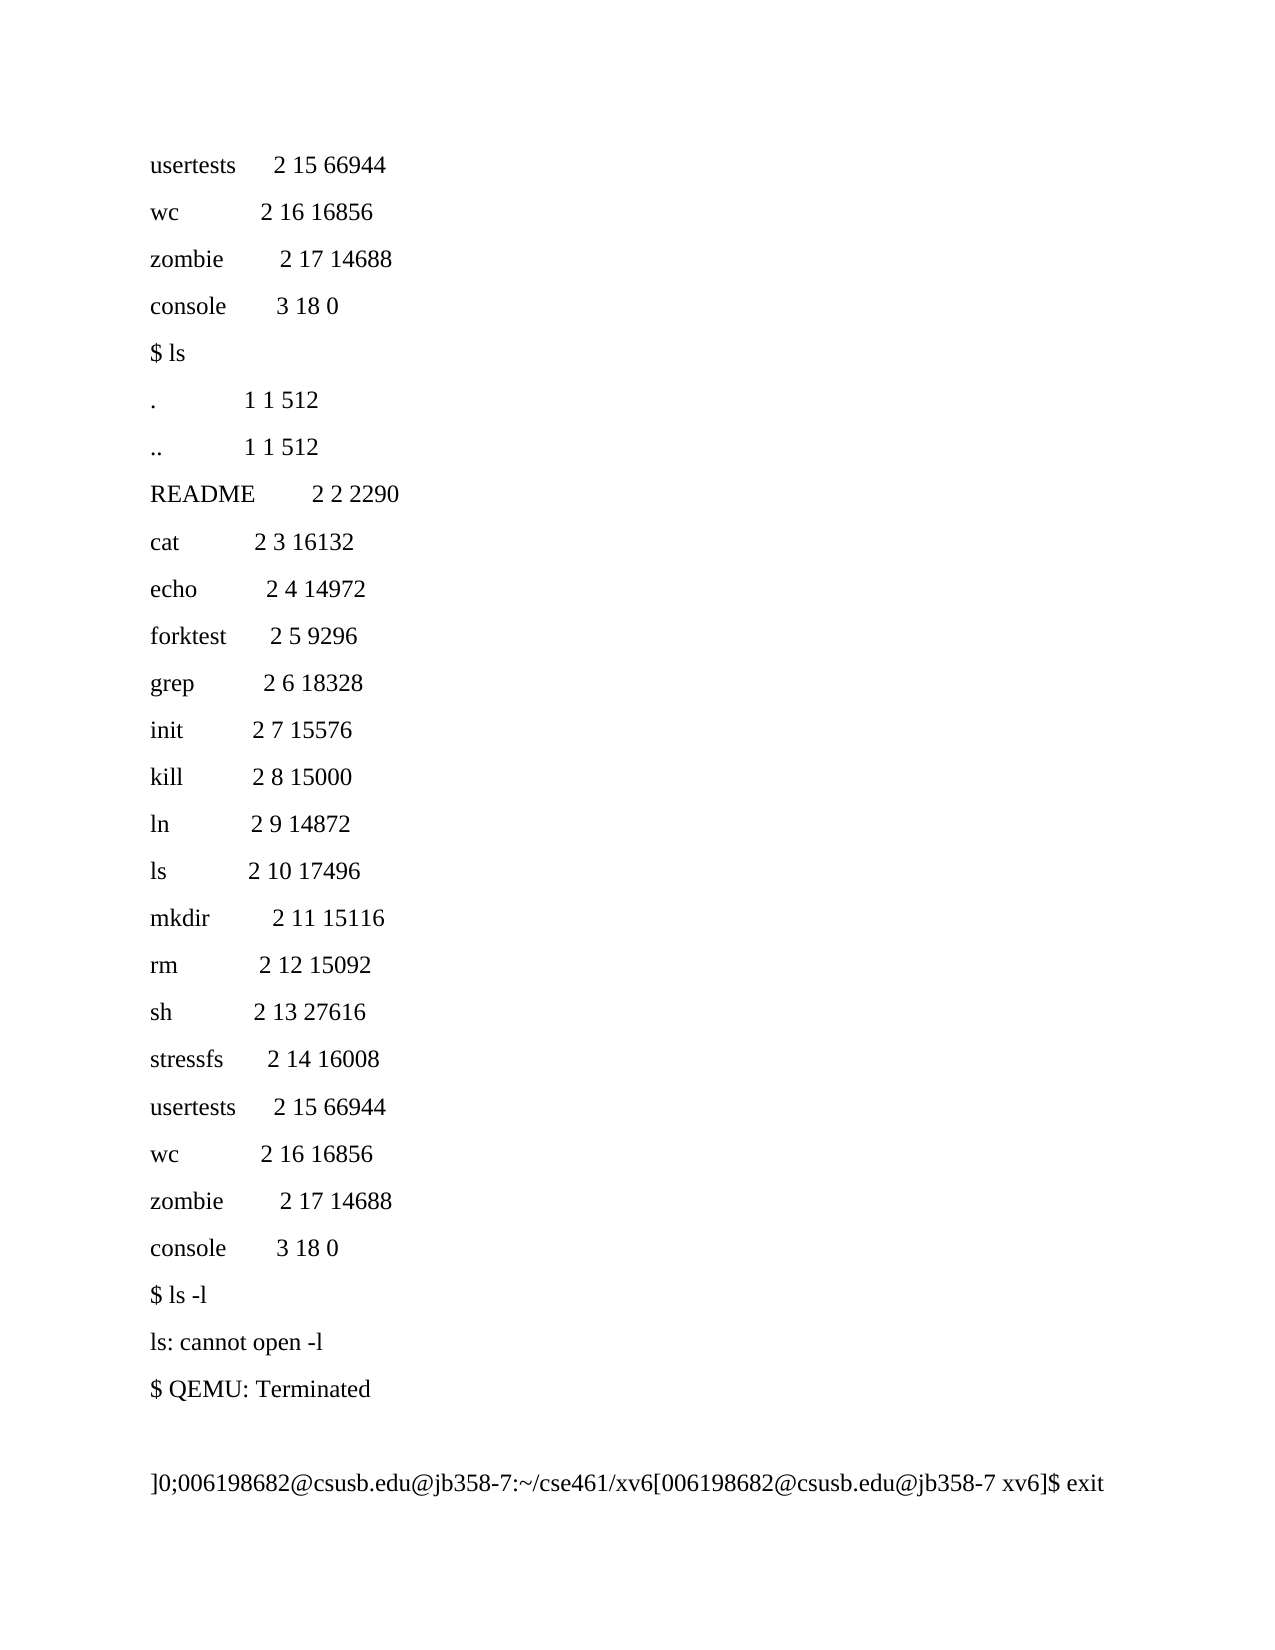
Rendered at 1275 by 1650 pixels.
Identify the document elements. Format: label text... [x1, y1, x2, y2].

text kill 2 8 15000 [150, 762, 1125, 791]
text echo 2 4 14972 [150, 574, 1125, 602]
text init 2 7 15576 [150, 715, 1125, 744]
text ]0;006198682@csusb.edu@jb358-7:~/cse461/xv6[006198682@csusb.edu@jb358-7 xv6]$ exit [150, 1468, 1125, 1497]
text console 3 18 0 [150, 291, 1125, 320]
text grep 2 6 18328 [150, 668, 1125, 697]
text usertests 2 15 66944 [150, 150, 1125, 179]
text sh 2 13 27616 [150, 997, 1125, 1026]
text zombie 2 17 14688 [150, 244, 1125, 273]
text wc 2 16 16856 [150, 1139, 1125, 1167]
text cat 2 3 16132 [150, 527, 1125, 555]
text $ ls -l [150, 1280, 1125, 1309]
text $ QEMU: Terminated [150, 1374, 1125, 1403]
text console 3 18 0 [150, 1233, 1125, 1262]
text zombie 2 17 14688 [150, 1186, 1125, 1214]
text forktest 2 5 9296 [150, 621, 1125, 649]
text mkdir 2 11 15116 [150, 903, 1125, 932]
text .. 1 1 512 [150, 432, 1125, 461]
text wc 2 16 16856 [150, 197, 1125, 226]
text usertests 2 15 66944 [150, 1092, 1125, 1120]
text rm 2 12 15092 [150, 950, 1125, 979]
text ln 2 9 14872 [150, 809, 1125, 838]
text README 2 2 2290 [150, 479, 1125, 508]
text $ ls [150, 338, 1125, 367]
text . 1 1 512 [150, 385, 1125, 414]
text ls: cannot open -l [150, 1327, 1125, 1356]
text stressfs 2 14 16008 [150, 1044, 1125, 1073]
text ls 2 10 17496 [150, 856, 1125, 885]
